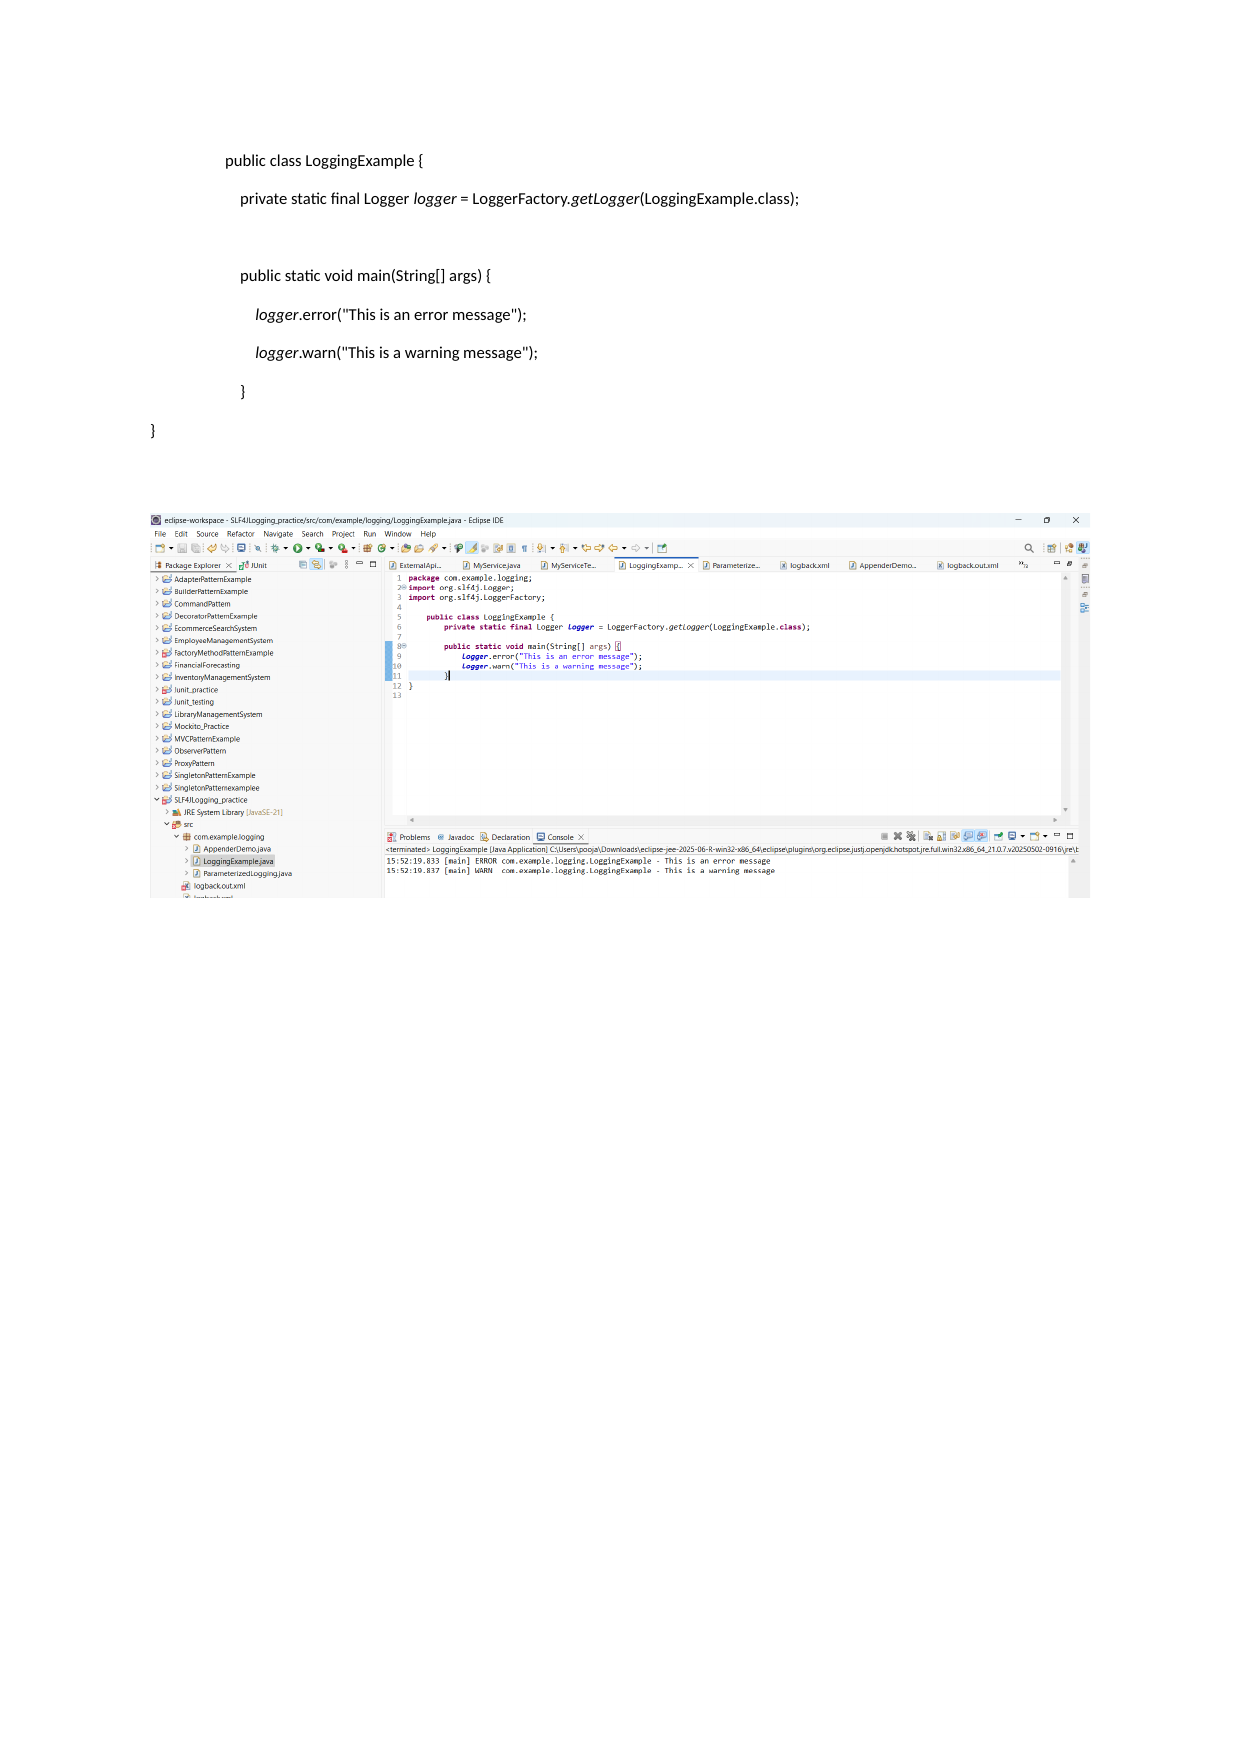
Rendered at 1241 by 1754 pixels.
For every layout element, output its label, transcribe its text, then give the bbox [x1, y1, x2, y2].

text public class LoggingExample { [150, 150, 1090, 170]
text } [150, 420, 1090, 440]
text } [150, 381, 1090, 402]
text public static void main(String[] args) { [150, 266, 1090, 286]
text private static final Logger logger = LoggerFactory.getLogger(LoggingExample.class); [150, 188, 1090, 209]
text logger.error("This is an error message"); [150, 304, 1090, 324]
picture [150, 513, 1091, 898]
text logger.warn("This is a warning message"); [150, 343, 1090, 363]
